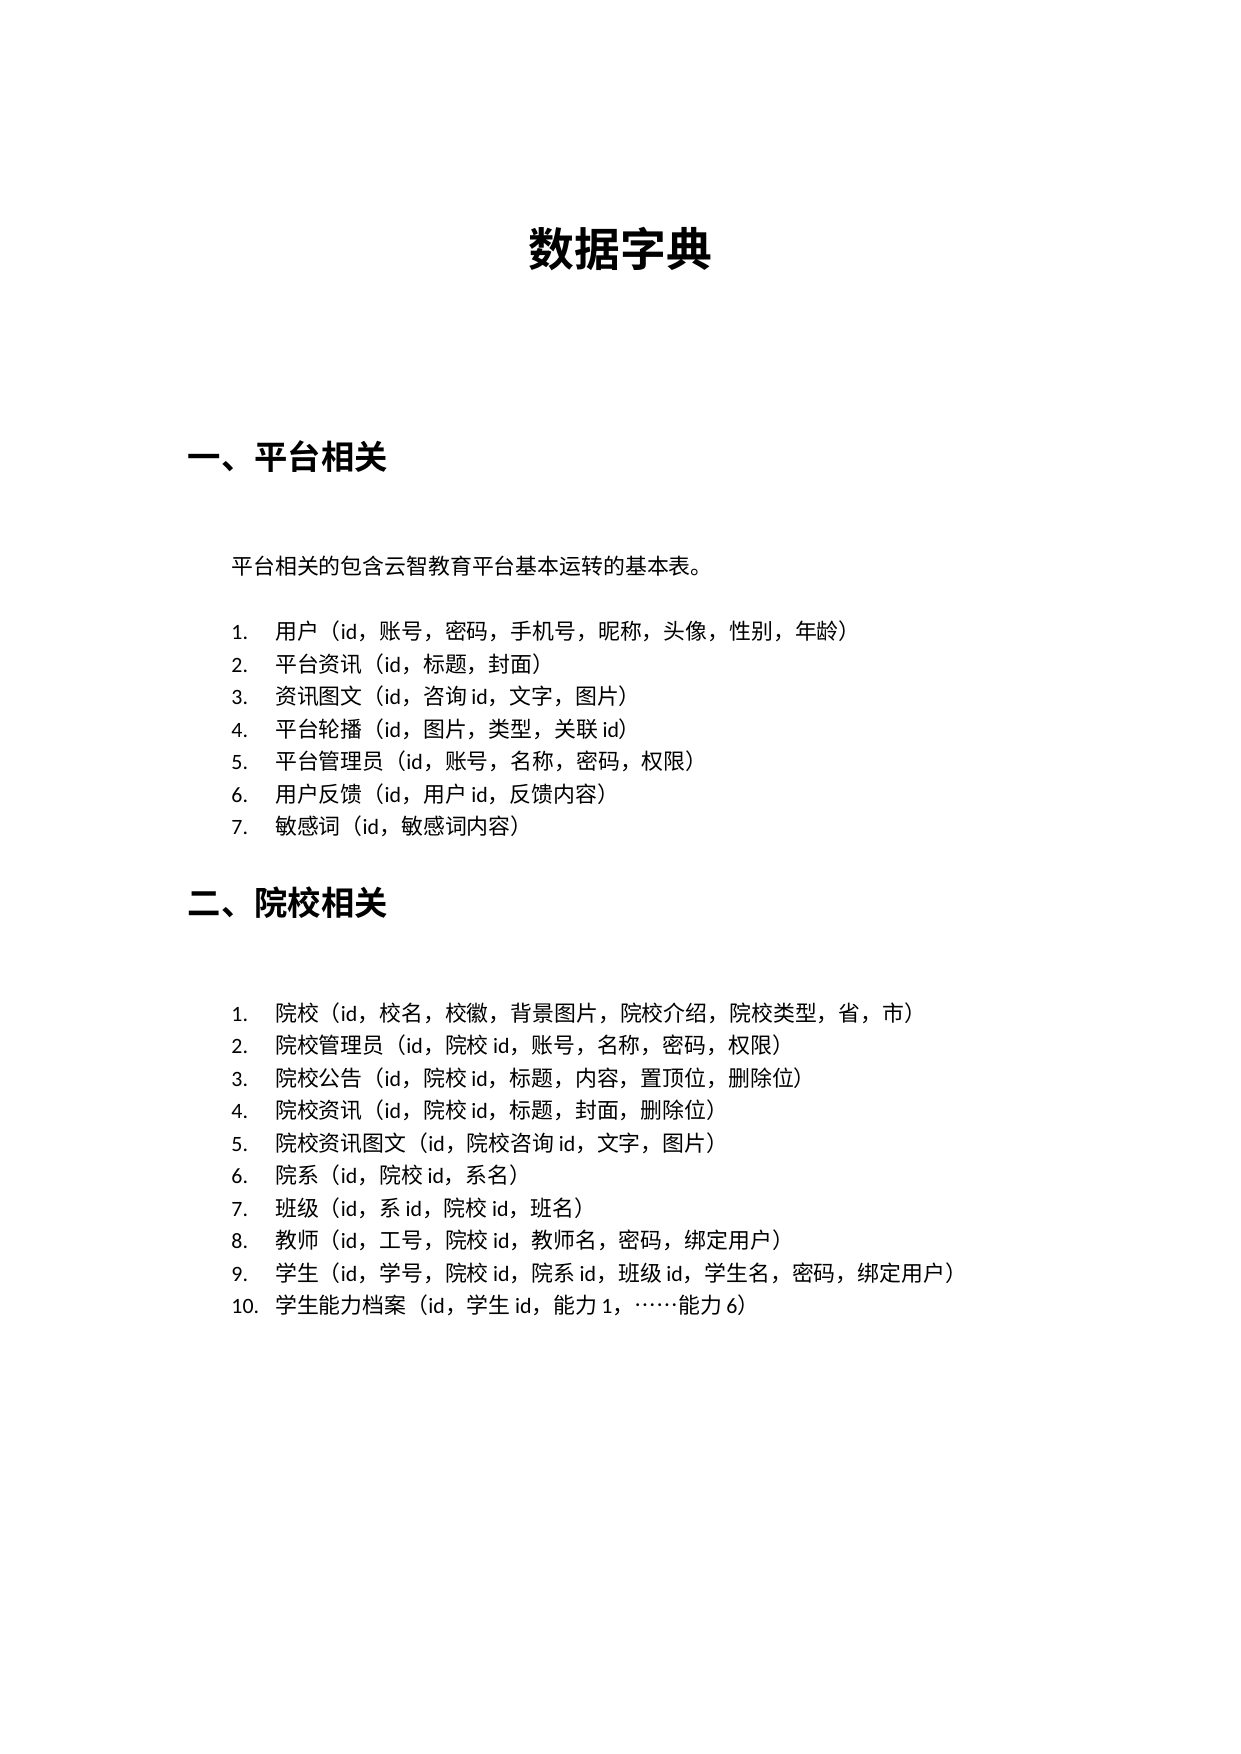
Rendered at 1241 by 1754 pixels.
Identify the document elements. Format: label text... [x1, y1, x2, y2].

list 教师（id，工号，院校id，教师名，密码，绑定用户） [187, 1223, 1053, 1255]
list 资讯图文（id，咨询id，文字，图片） [187, 679, 1053, 711]
text 平台相关的包含云智教育平台基本运转的基本表。 [187, 549, 1053, 581]
subtitle 院校相关 [187, 868, 1053, 933]
list 学生能力档案（id，学生id，能力1，……能力6） [187, 1288, 1053, 1320]
list 平台资讯（id，标题，封面） [187, 646, 1053, 679]
subtitle 数据字典 [187, 197, 1053, 295]
subtitle 平台相关 [187, 422, 1053, 487]
list 用户反馈（id，用户id，反馈内容） [187, 776, 1053, 809]
list 院校公告（id，院校id，标题，内容，置顶位，删除位） [187, 1060, 1053, 1093]
list 敏感词（id，敏感词内容） [187, 809, 1053, 841]
list 学生（id，学号，院校id，院系id，班级id，学生名，密码，绑定用户） [187, 1255, 1053, 1288]
list 院校资讯（id，院校id，标题，封面，删除位） [187, 1093, 1053, 1125]
list 院校（id，校名，校徽，背景图片，院校介绍，院校类型，省，市） [187, 995, 1053, 1028]
list 班级（id，系id，院校id，班名） [187, 1190, 1053, 1223]
list 院系（id，院校id，系名） [187, 1158, 1053, 1190]
list 用户（id，账号，密码，手机号，昵称，头像，性别，年龄） [187, 614, 1053, 646]
list 院校资讯图文（id，院校咨询id，文字，图片） [187, 1125, 1053, 1158]
list 平台轮播（id，图片，类型，关联id） [187, 711, 1053, 744]
list 院校管理员（id，院校id，账号，名称，密码，权限） [187, 1028, 1053, 1060]
list 平台管理员（id，账号，名称，密码，权限） [187, 744, 1053, 776]
